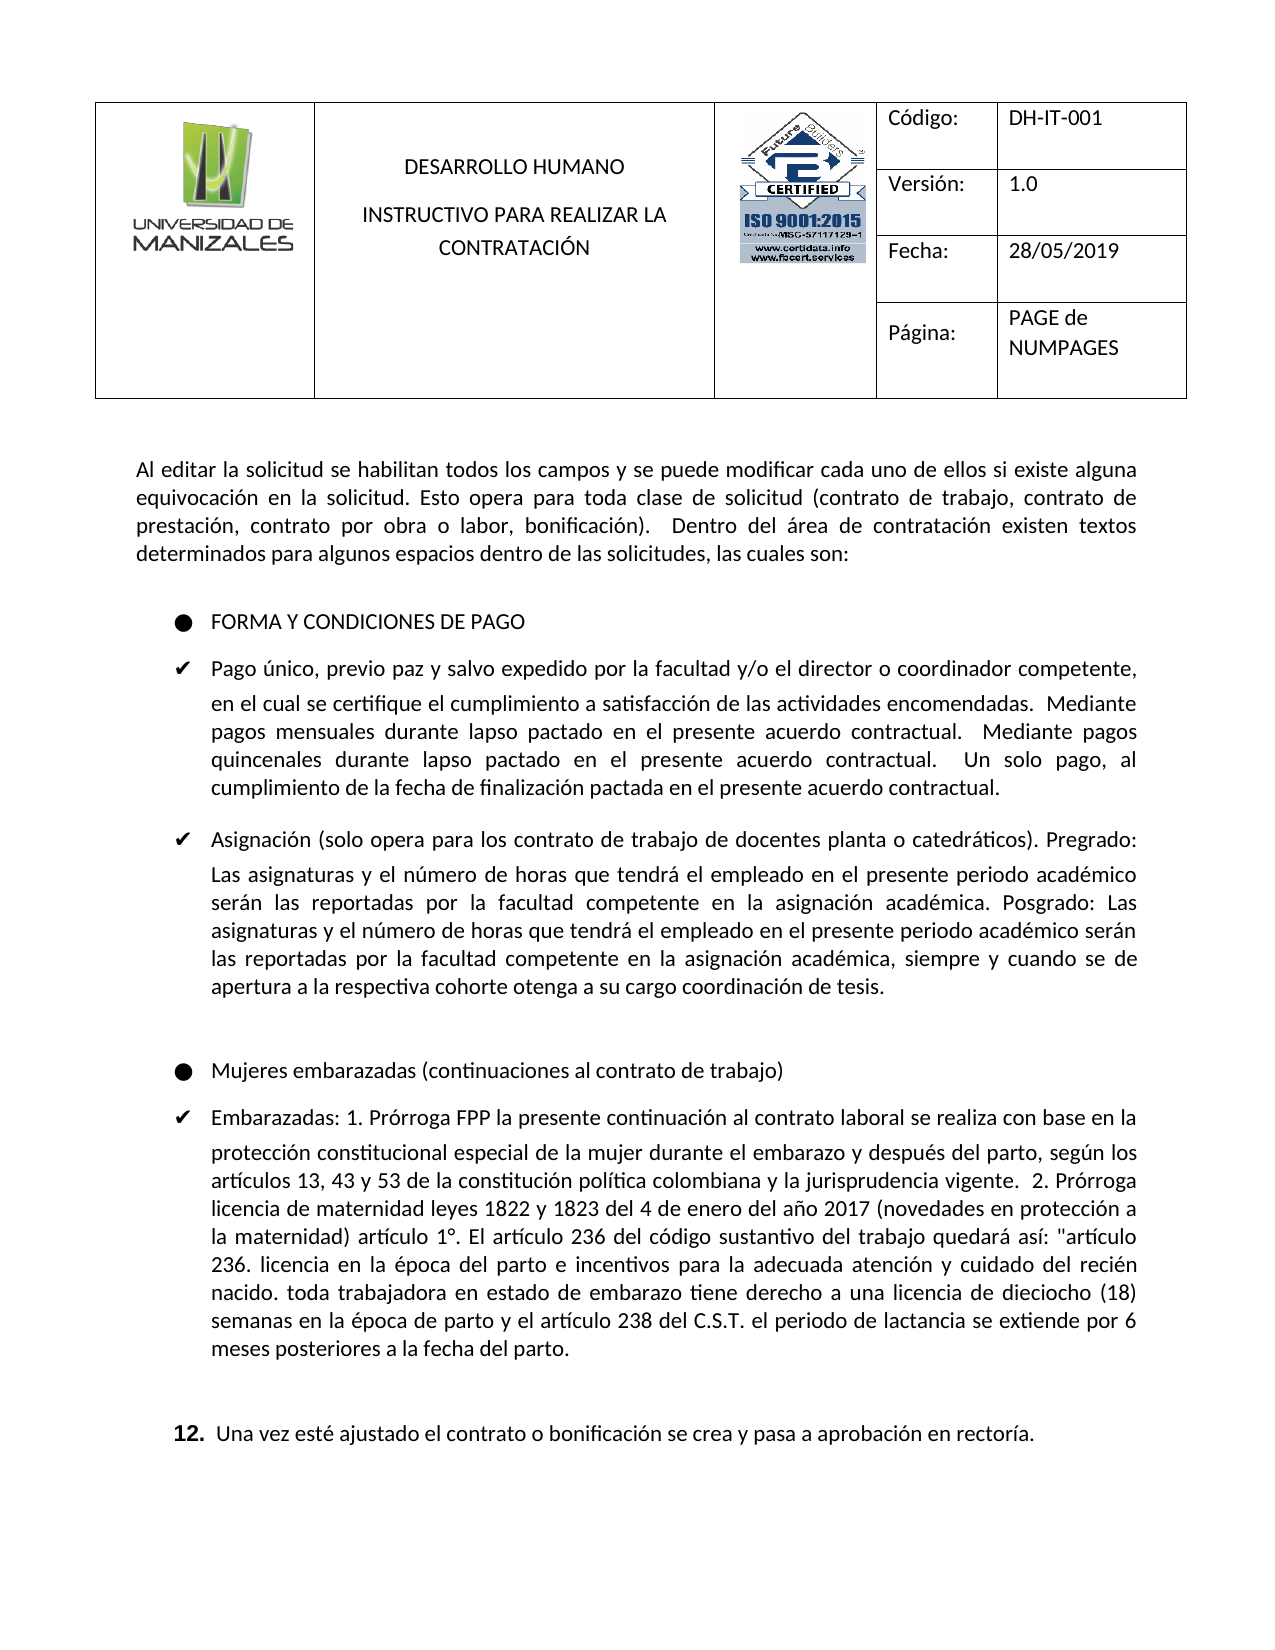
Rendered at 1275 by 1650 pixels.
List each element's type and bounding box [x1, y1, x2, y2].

picture [739, 110, 869, 264]
picture [133, 121, 294, 251]
